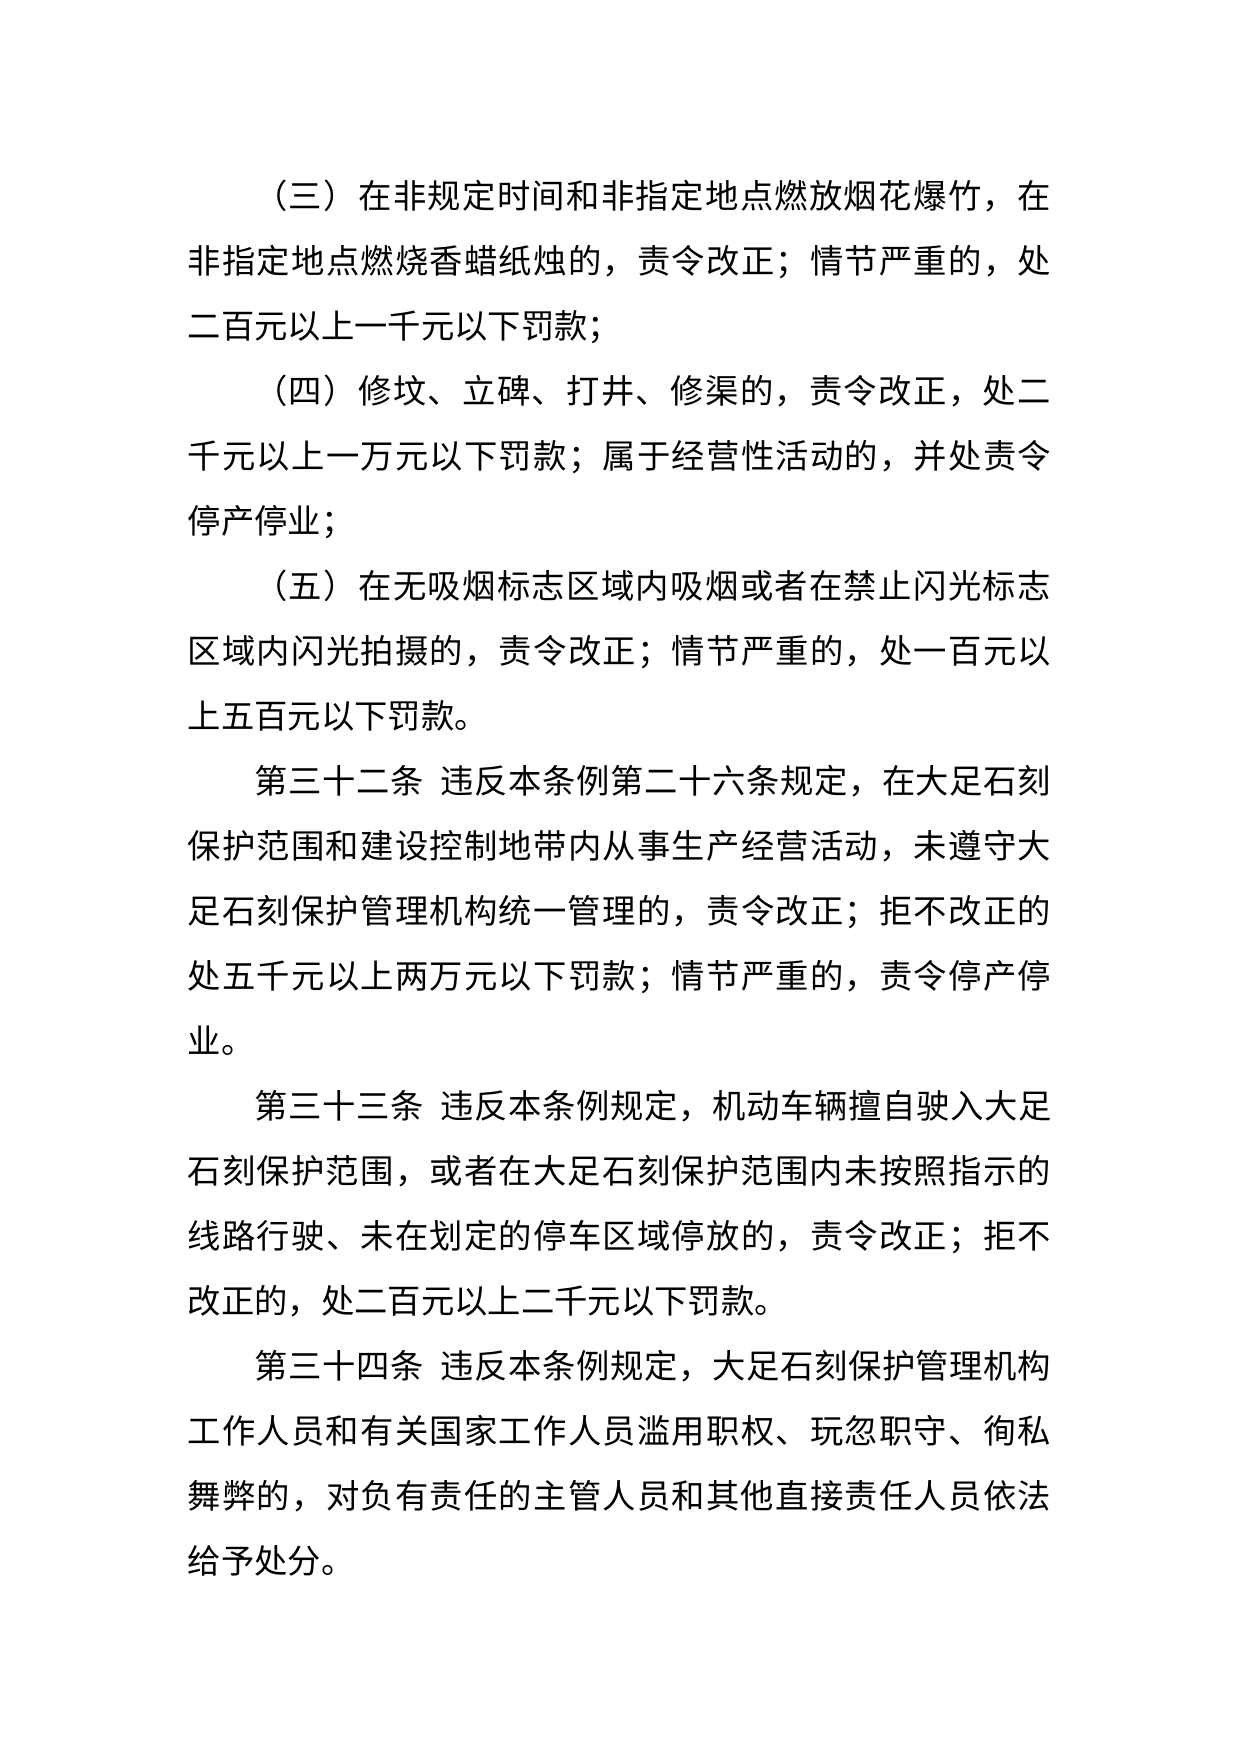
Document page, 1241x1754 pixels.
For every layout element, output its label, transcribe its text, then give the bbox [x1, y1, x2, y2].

text （五）在无吸烟标志区域内吸烟或者在禁止闪光标志区域内闪光拍摄的，责令改正；情节严重的，处一百元以上五百元以下罚款。 [187, 552, 1053, 747]
text 第三十四条 违反本条例规定，大足石刻保护管理机构工作人员和有关国家工作人员滥用职权、玩忽职守、徇私舞弊的，对负有责任的主管人员和其他直接责任人员依法给予处分。 [187, 1332, 1053, 1592]
text 第三十三条 违反本条例规定，机动车辆擅自驶入大足石刻保护范围，或者在大足石刻保护范围内未按照指示的线路行驶、未在划定的停车区域停放的，责令改正；拒不改正的，处二百元以上二千元以下罚款。 [187, 1072, 1053, 1332]
text （三）在非规定时间和非指定地点燃放烟花爆竹，在非指定地点燃烧香蜡纸烛的，责令改正；情节严重的，处二百元以上一千元以下罚款； [187, 162, 1053, 357]
text （四）修坟、立碑、打井、修渠的，责令改正，处二千元以上一万元以下罚款；属于经营性活动的，并处责令停产停业； [187, 357, 1053, 552]
text 第三十二条 违反本条例第二十六条规定，在大足石刻保护范围和建设控制地带内从事生产经营活动，未遵守大足石刻保护管理机构统一管理的，责令改正；拒不改正的，处五千元以上两万元以下罚款；情节严重的，责令停产停业。 [187, 747, 1053, 1072]
